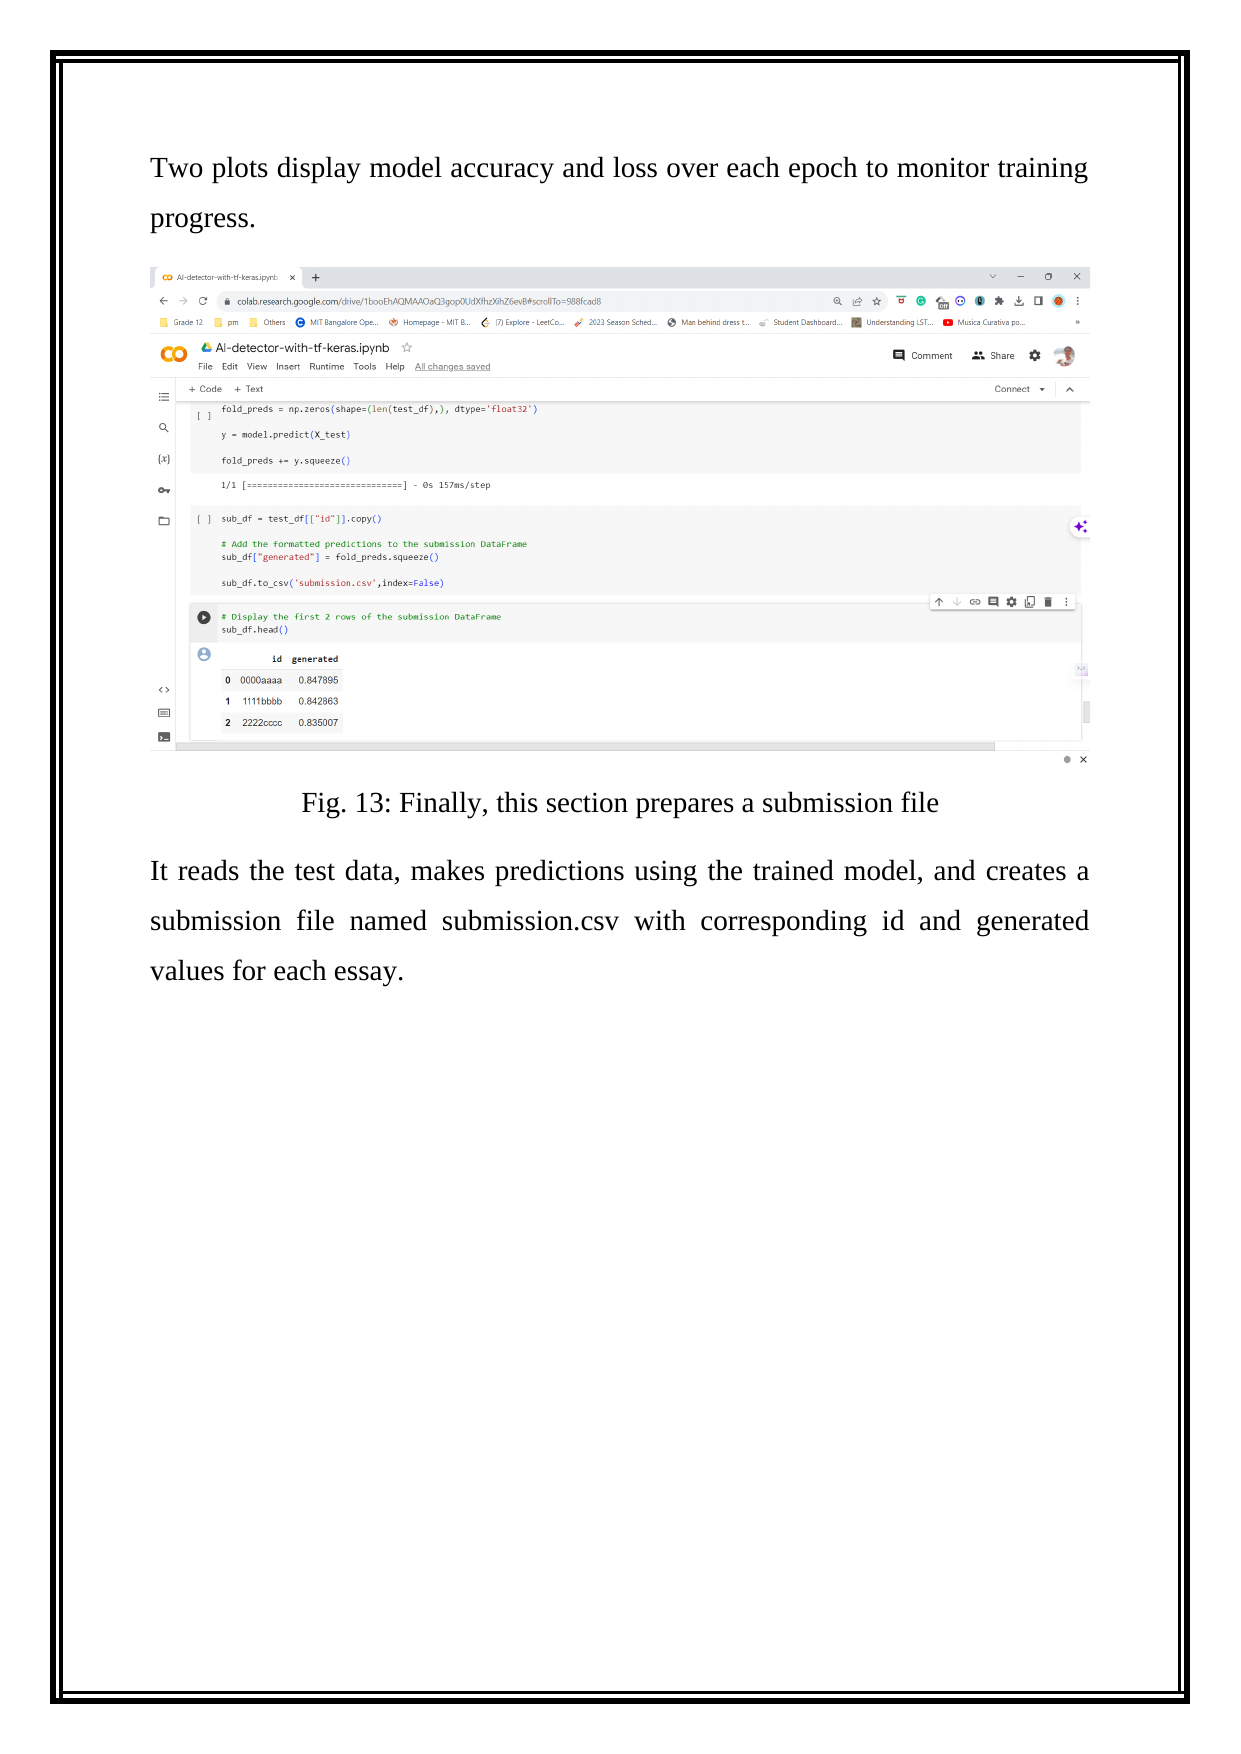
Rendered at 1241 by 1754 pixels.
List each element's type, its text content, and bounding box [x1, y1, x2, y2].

text Two plots display model accuracy and loss over each epoch to monitor training progress. [150, 150, 1090, 234]
text It reads the test data, makes predictions using the trained model, and creates a submission file named submission.csv with corresponding id and generated values for each essay. [150, 853, 1090, 987]
text Fig. 13: Finally, this section prepares a submission file [150, 786, 1090, 819]
picture [150, 267, 1091, 767]
